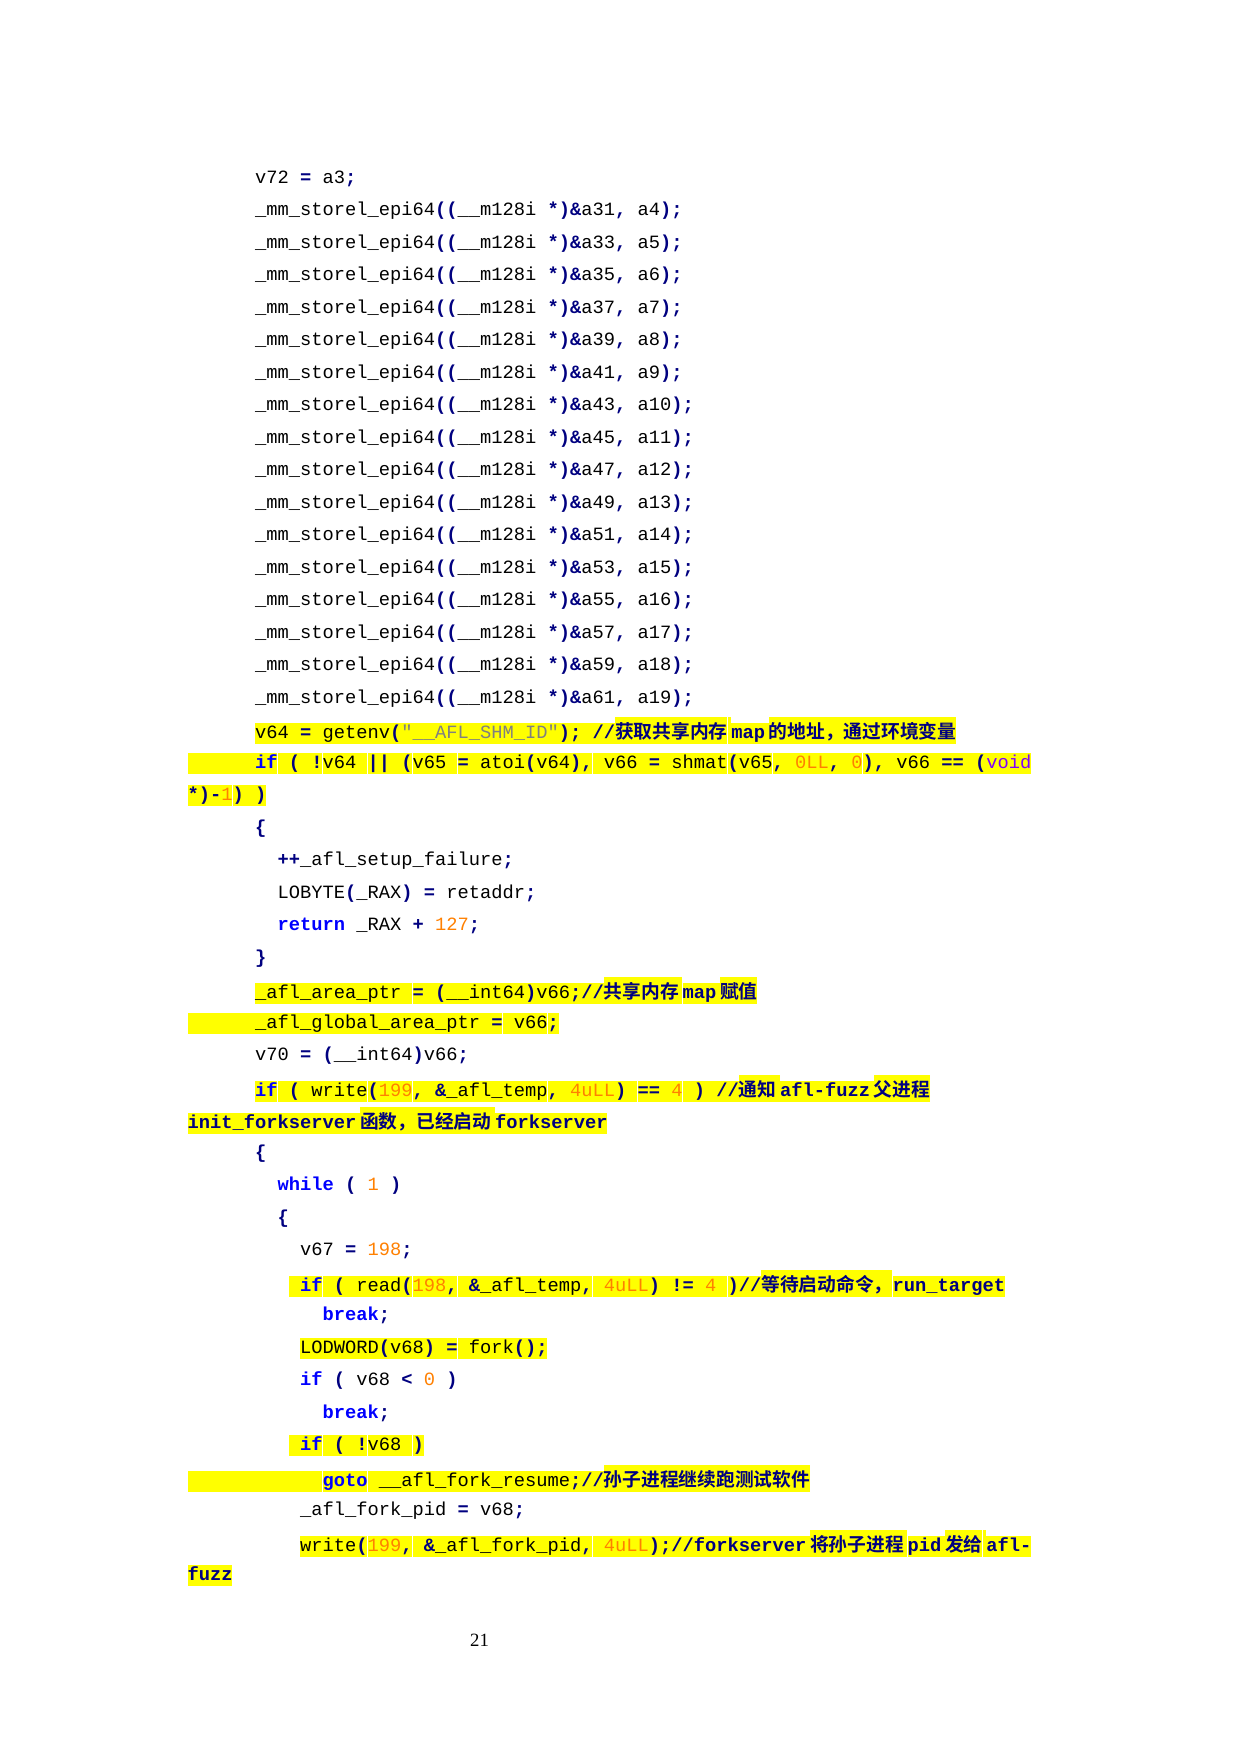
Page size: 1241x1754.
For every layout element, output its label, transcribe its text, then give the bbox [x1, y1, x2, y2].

text LOBYTE(_RAX) = retaddr; [187, 877, 1053, 909]
text _mm_storel_epi64((__m128i *)&a45, a11); [187, 422, 1053, 454]
text v72 = a3; [187, 162, 1053, 194]
text if ( !v64 || (v65 = atoi(v64), v66 = shmat(v65, 0LL, 0), v66 == (void *)-1) ) [187, 747, 1053, 812]
text if ( !v68 ) [187, 1429, 1053, 1462]
text { [187, 1137, 1053, 1169]
text _afl_fork_pid = v68; [187, 1494, 1053, 1527]
text v64 = getenv("__AFL_SHM_ID"); //获取共享内存map的地址，通过环境变量 [187, 714, 1053, 747]
text write(199, &_afl_fork_pid, 4uLL);//forkserver将孙子进程pid发给afl-fuzz [187, 1527, 1053, 1592]
text _mm_storel_epi64((__m128i *)&a53, a15); [187, 552, 1053, 584]
text LODWORD(v68) = fork(); [187, 1332, 1053, 1364]
text _mm_storel_epi64((__m128i *)&a33, a5); [187, 227, 1053, 259]
text } [187, 942, 1053, 974]
text _mm_storel_epi64((__m128i *)&a49, a13); [187, 487, 1053, 519]
text if ( write(199, &_afl_temp, 4uLL) == 4 ) //通知afl-fuzz父进程init_forkserver函数，已经启动forkserver [187, 1072, 1053, 1137]
text _mm_storel_epi64((__m128i *)&a51, a14); [187, 519, 1053, 552]
text _mm_storel_epi64((__m128i *)&a35, a6); [187, 259, 1053, 292]
text _mm_storel_epi64((__m128i *)&a57, a17); [187, 617, 1053, 649]
text _afl_area_ptr = (__int64)v66;//共享内存map赋值 [187, 974, 1053, 1007]
text v70 = (__int64)v66; [187, 1039, 1053, 1072]
text if ( v68 < 0 ) [187, 1364, 1053, 1397]
text _mm_storel_epi64((__m128i *)&a41, a9); [187, 357, 1053, 389]
text _mm_storel_epi64((__m128i *)&a47, a12); [187, 454, 1053, 487]
text while ( 1 ) [187, 1169, 1053, 1202]
text ++_afl_setup_failure; [187, 844, 1053, 877]
text break; [187, 1397, 1053, 1429]
text _mm_storel_epi64((__m128i *)&a55, a16); [187, 584, 1053, 617]
text _mm_storel_epi64((__m128i *)&a31, a4); [187, 194, 1053, 227]
text v67 = 198; [187, 1234, 1053, 1267]
text _mm_storel_epi64((__m128i *)&a39, a8); [187, 324, 1053, 357]
text { [187, 1202, 1053, 1234]
text goto __afl_fork_resume;//孙子进程继续跑测试软件 [187, 1462, 1053, 1494]
text return _RAX + 127; [187, 909, 1053, 942]
text _afl_global_area_ptr = v66; [187, 1007, 1053, 1039]
text _mm_storel_epi64((__m128i *)&a61, a19); [187, 682, 1053, 714]
text { [187, 812, 1053, 844]
text if ( read(198, &_afl_temp, 4uLL) != 4 )//等待启动命令，run_target [187, 1267, 1053, 1299]
text _mm_storel_epi64((__m128i *)&a43, a10); [187, 389, 1053, 422]
text break; [187, 1299, 1053, 1332]
text _mm_storel_epi64((__m128i *)&a59, a18); [187, 649, 1053, 682]
text _mm_storel_epi64((__m128i *)&a37, a7); [187, 292, 1053, 324]
